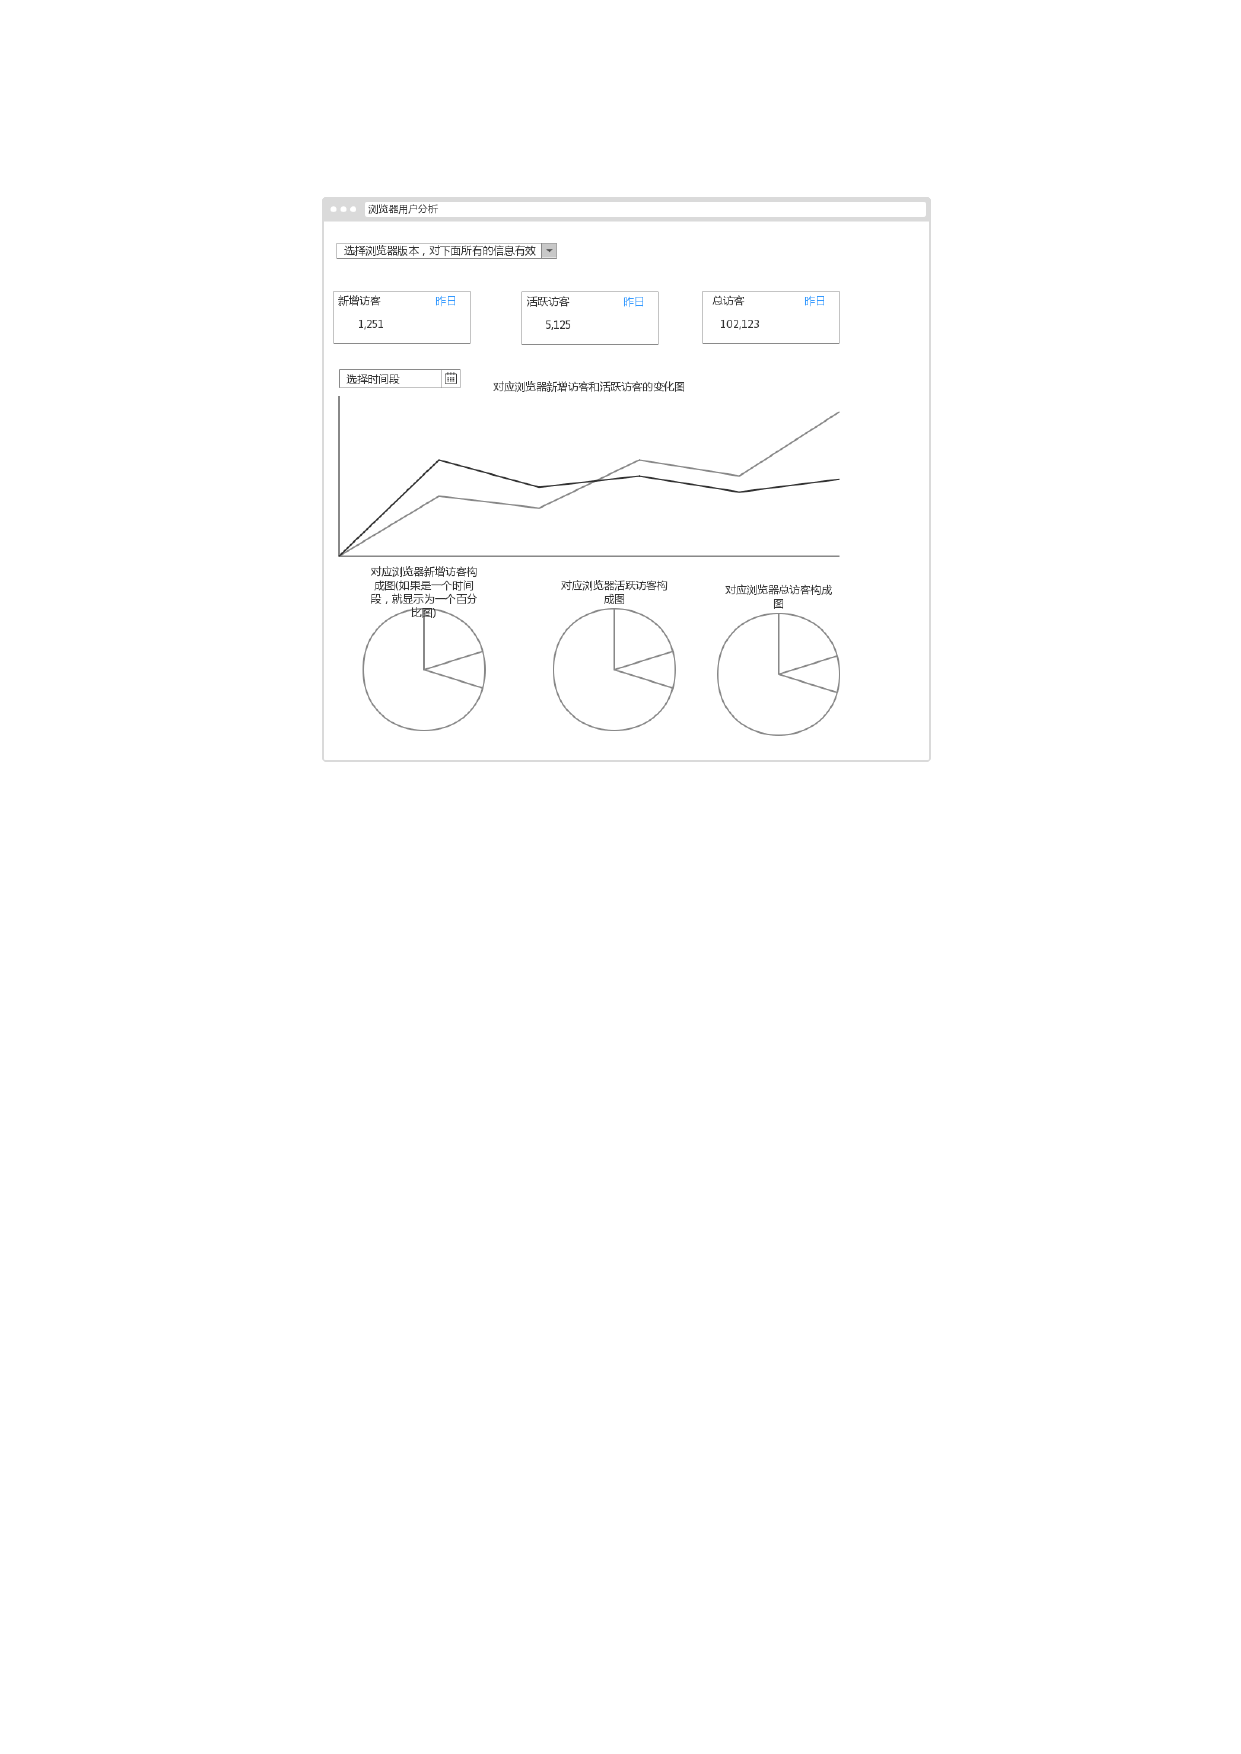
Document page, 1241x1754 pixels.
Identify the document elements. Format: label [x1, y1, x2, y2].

picture [287, 162, 954, 785]
